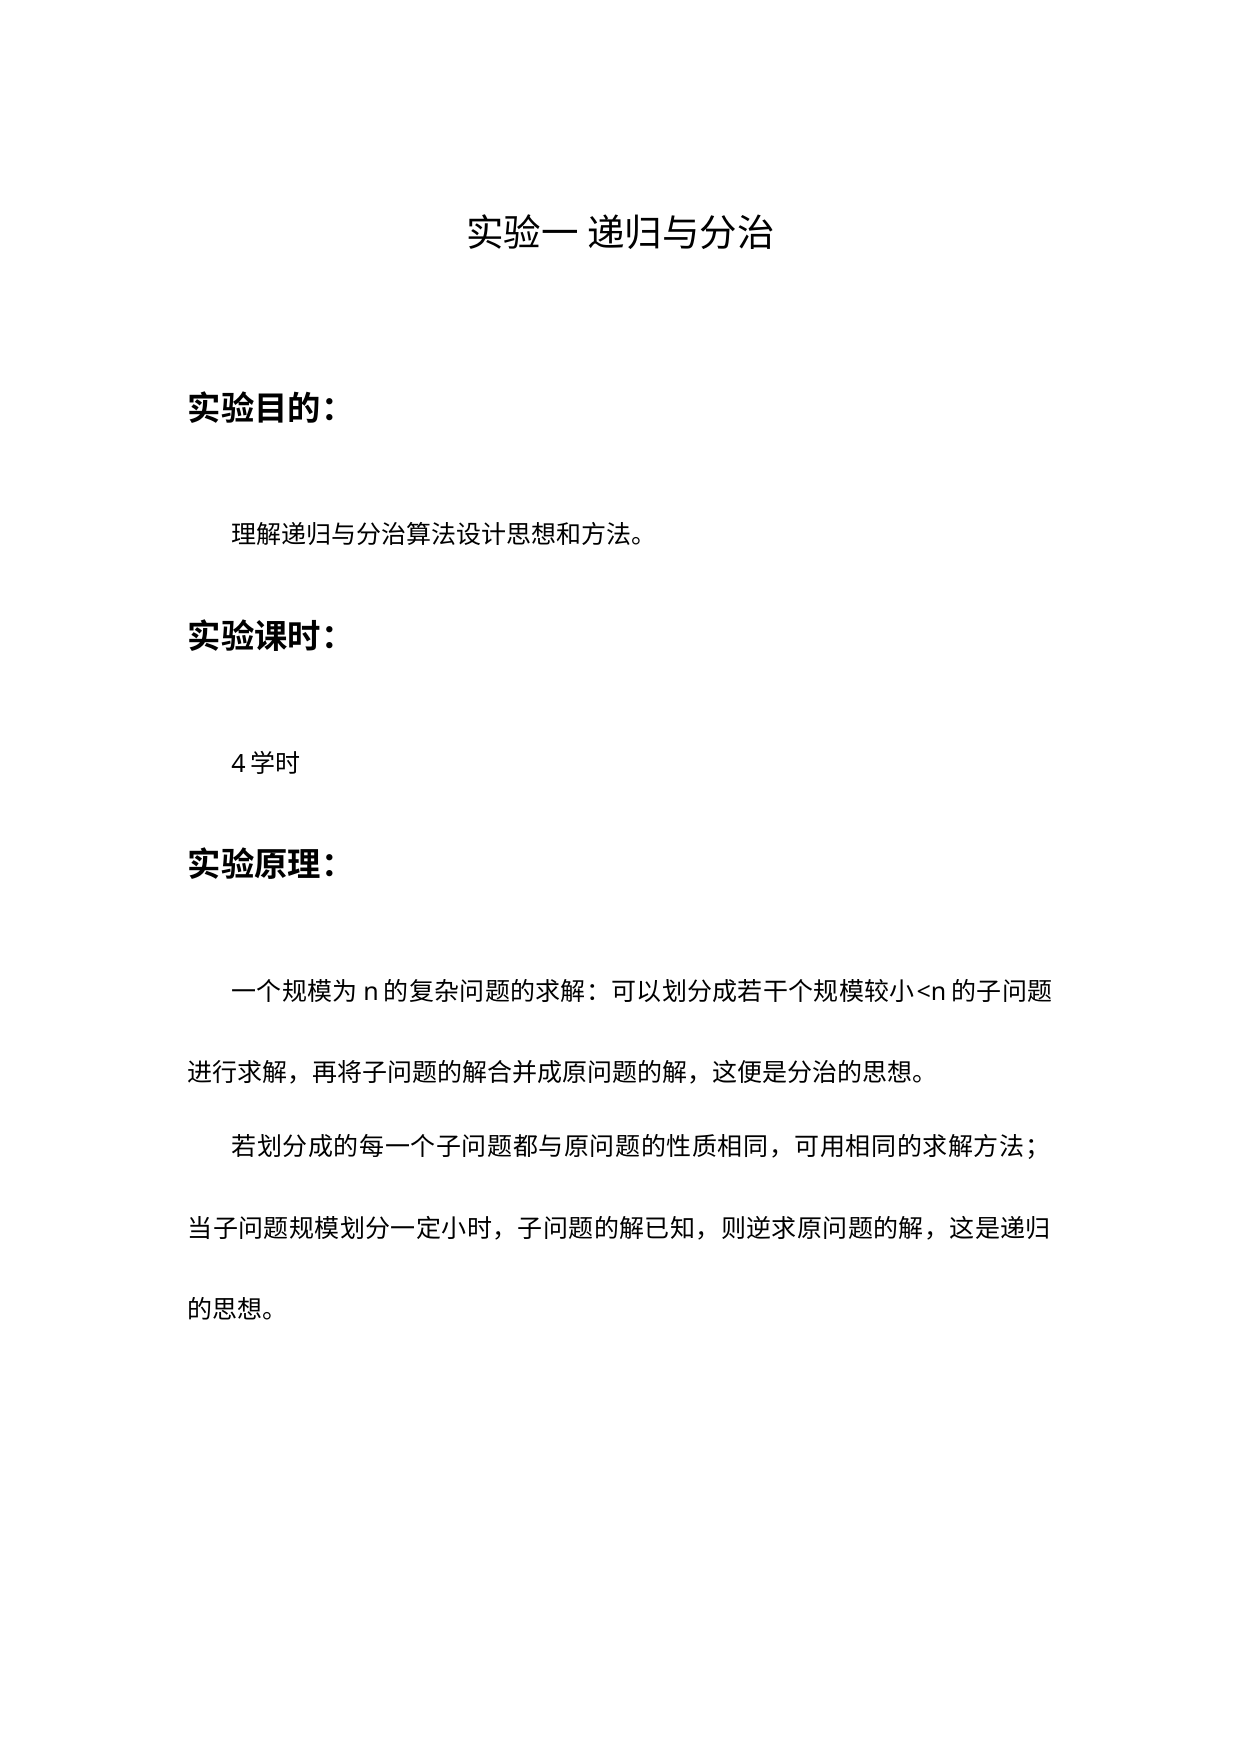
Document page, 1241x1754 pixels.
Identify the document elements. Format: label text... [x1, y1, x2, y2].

subtitle 实验一 递归与分治 [187, 197, 1053, 262]
text 一个规模为n的复杂问题的求解：可以划分成若干个规模较小<n的子问题进行求解，再将子问题的解合并成原问题的解，这便是分治的思想。 [187, 957, 1053, 1103]
subtitle 实验目的： [187, 373, 1053, 438]
text 4学时 [187, 729, 1053, 794]
subtitle 实验课时： [187, 602, 1053, 667]
text 理解递归与分治算法设计思想和方法。 [187, 500, 1053, 565]
text 若划分成的每一个子问题都与原问题的性质相同，可用相同的求解方法；当子问题规模划分一定小时，子问题的解已知，则逆求原问题的解，这是递归的思想。 [187, 1112, 1053, 1340]
subtitle 实验原理： [187, 830, 1053, 895]
